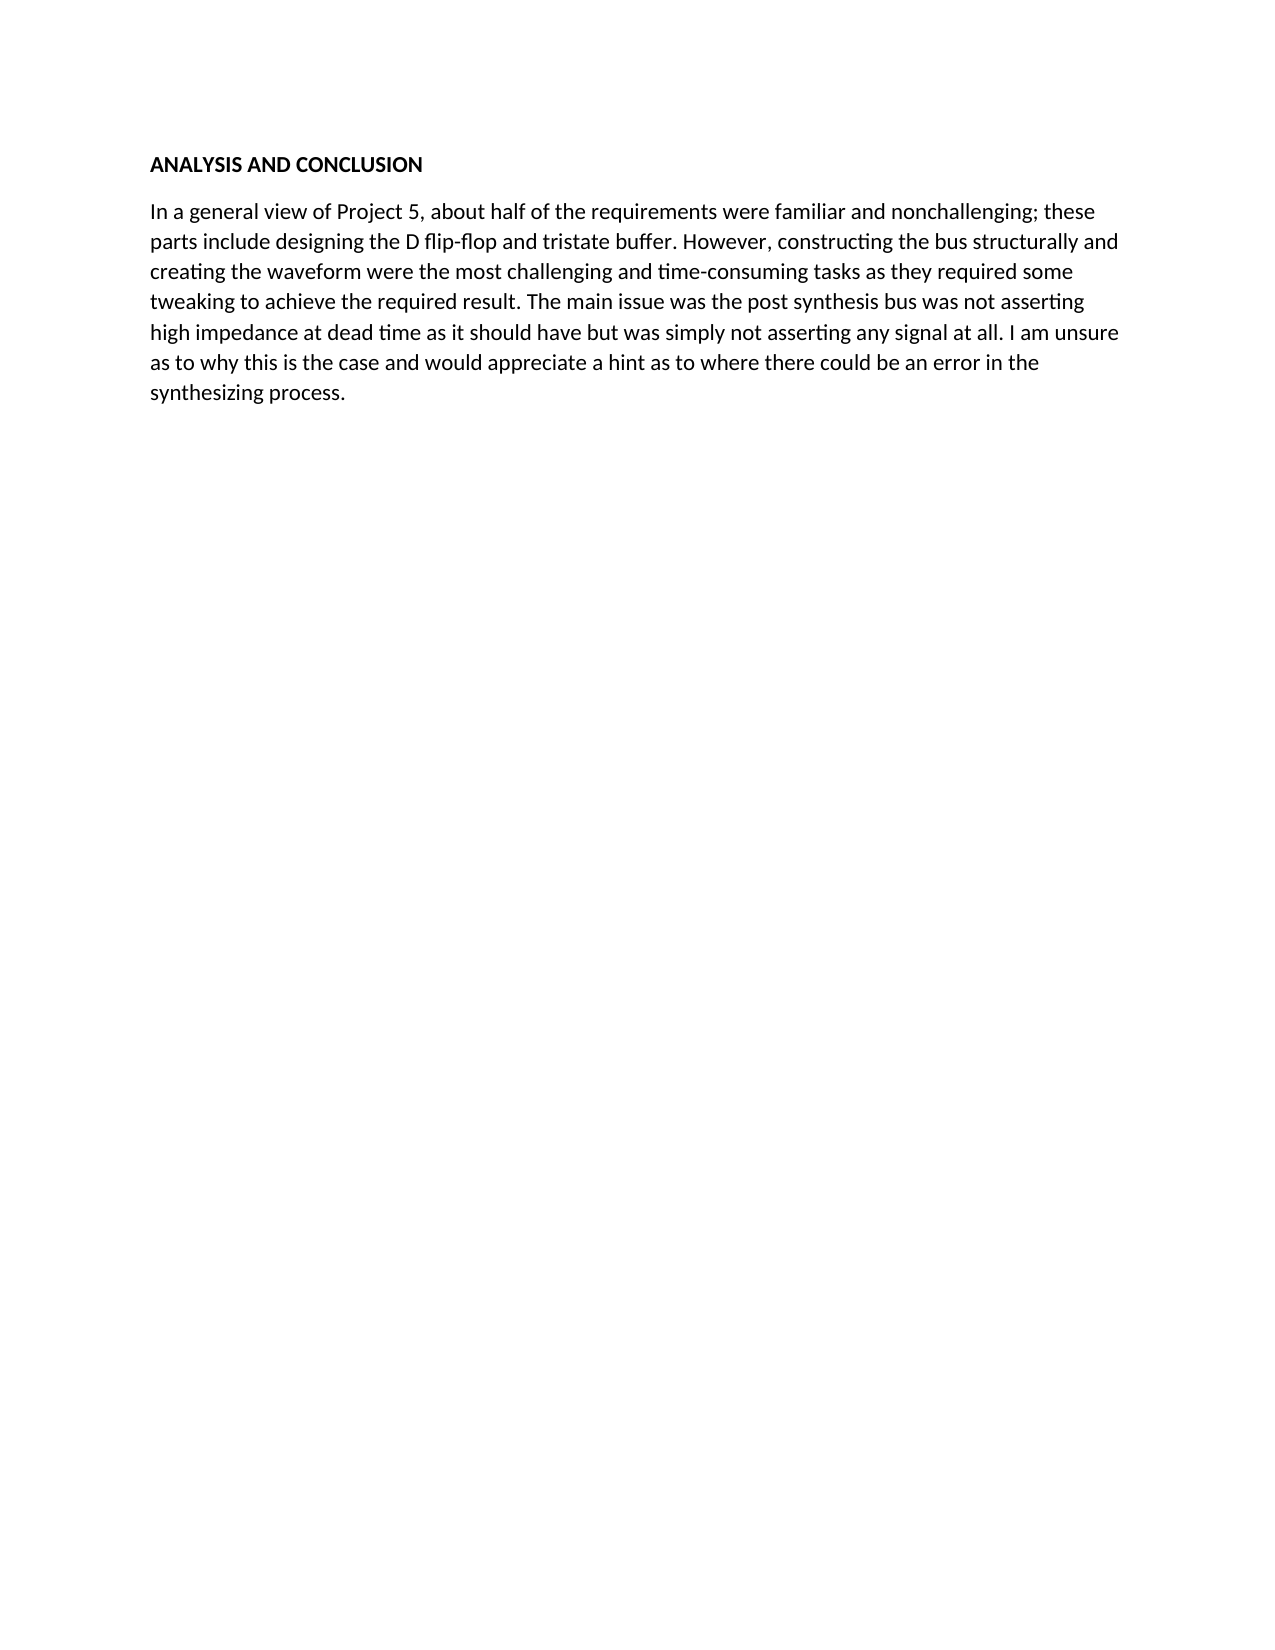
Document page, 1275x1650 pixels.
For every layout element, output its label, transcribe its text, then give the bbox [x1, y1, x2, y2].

text In a general view of Project 5, about half of the requirements were familiar and nonchallenging; these parts include designing the D flip-flop and tristate buffer. However, constructing the bus structurally and creating the waveform were the most challenging and time-consuming tasks as they required some tweaking to achieve the required result. The main issue was the post synthesis bus was not asserting high impedance at dead time as it should have but was simply not asserting any signal at all. I am unsure as to why this is the case and would appreciate a hint as to where there could be an error in the synthesizing process. [150, 197, 1125, 406]
text ANALYSIS AND CONCLUSION [150, 150, 1125, 178]
